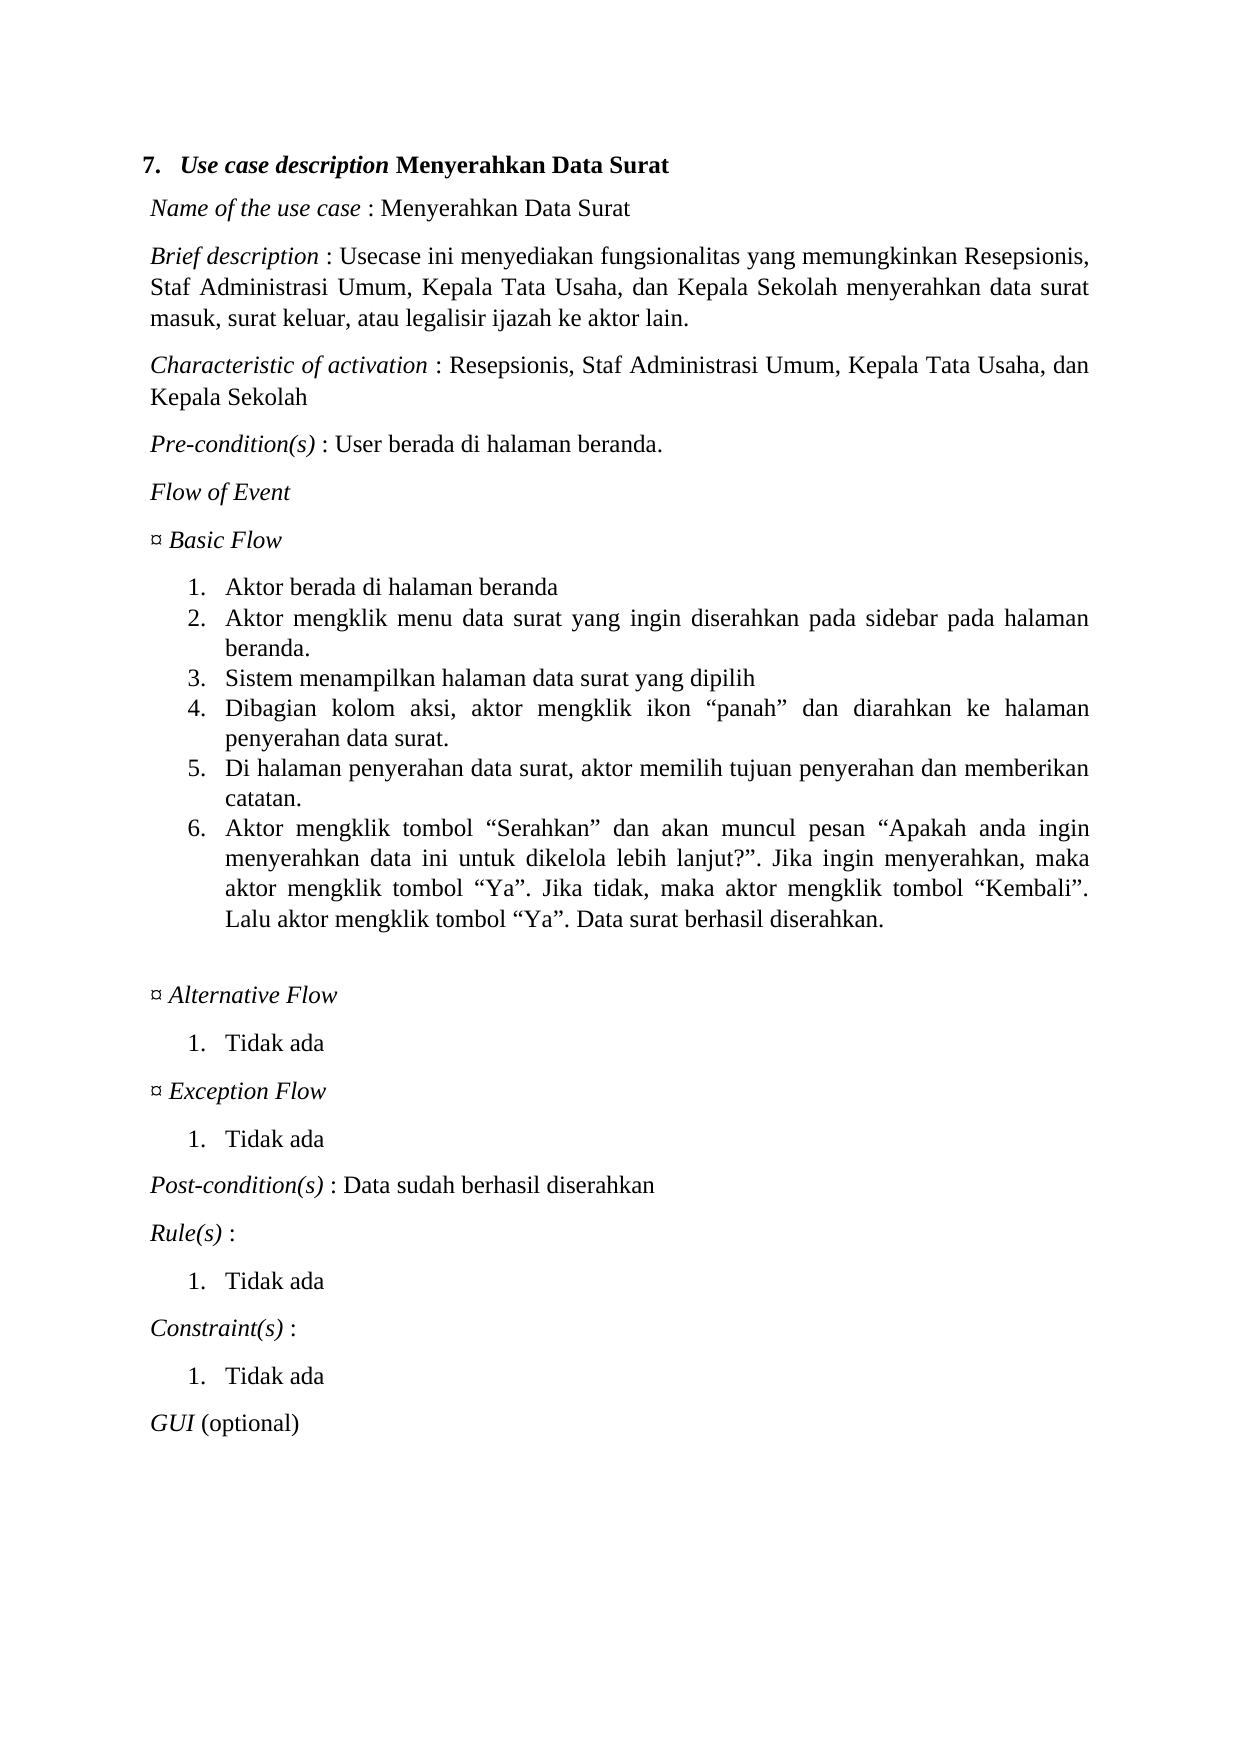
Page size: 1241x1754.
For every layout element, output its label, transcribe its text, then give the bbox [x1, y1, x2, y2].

text ¤ Alternative Flow [150, 981, 1090, 1009]
text Name of the use case : Menyerahkan Data Surat [150, 193, 1090, 222]
list Aktor mengklik tombol “Serahkan” dan akan muncul pesan “Apakah anda ingin menyerahkan data ini untuk dikelola lebih lanjut?”. Jika ingin menyerahkan, maka aktor mengklik tombol “Ya”. Jika tidak, maka aktor mengklik tombol “Kembali”. Lalu aktor mengklik tombol “Ya”. Data surat berhasil diserahkan. [187, 813, 1090, 932]
text Constraint(s) : [150, 1313, 1090, 1342]
text GUI (optional) [150, 1408, 1090, 1437]
list Sistem menampilkan halaman data surat yang dipilih [187, 663, 1090, 692]
text Flow of Event [150, 477, 1090, 506]
text ¤ Basic Flow [150, 525, 1090, 553]
list Aktor mengklik menu data surat yang ingin diserahkan pada sidebar pada halaman beranda. [187, 603, 1090, 661]
text ¤ Exception Flow [150, 1076, 1090, 1105]
text Post-condition(s) : Data sudah berhasil diserahkan [150, 1170, 1090, 1199]
text Pre-condition(s) : User berada di halaman beranda. [150, 429, 1090, 458]
list Dibagian kolom aksi, aktor mengklik ikon “panah” dan diarahkan ke halaman penyerahan data surat. [187, 693, 1090, 752]
list Tidak ada [187, 1361, 1090, 1390]
list Tidak ada [187, 1028, 1090, 1057]
text Characteristic of activation : Resepsionis, Staf Administrasi Umum, Kepala Tata Usaha, dan Kepala Sekolah [150, 351, 1090, 410]
list Tidak ada [187, 1266, 1090, 1294]
text Brief description : Usecase ini menyediakan fungsionalitas yang memungkinkan Resepsionis, Staf Administrasi Umum, Kepala Tata Usaha, dan Kepala Sekolah menyerahkan data surat masuk, surat keluar, atau legalisir ijazah ke aktor lain. [150, 241, 1090, 332]
list Tidak ada [187, 1124, 1090, 1152]
list Use case description Menyerahkan Data Surat [142, 150, 1090, 179]
list Aktor berada di halaman beranda [187, 572, 1090, 601]
list Di halaman penyerahan data surat, aktor memilih tujuan penyerahan dan memberikan catatan. [187, 753, 1090, 812]
text Rule(s) : [150, 1218, 1090, 1247]
